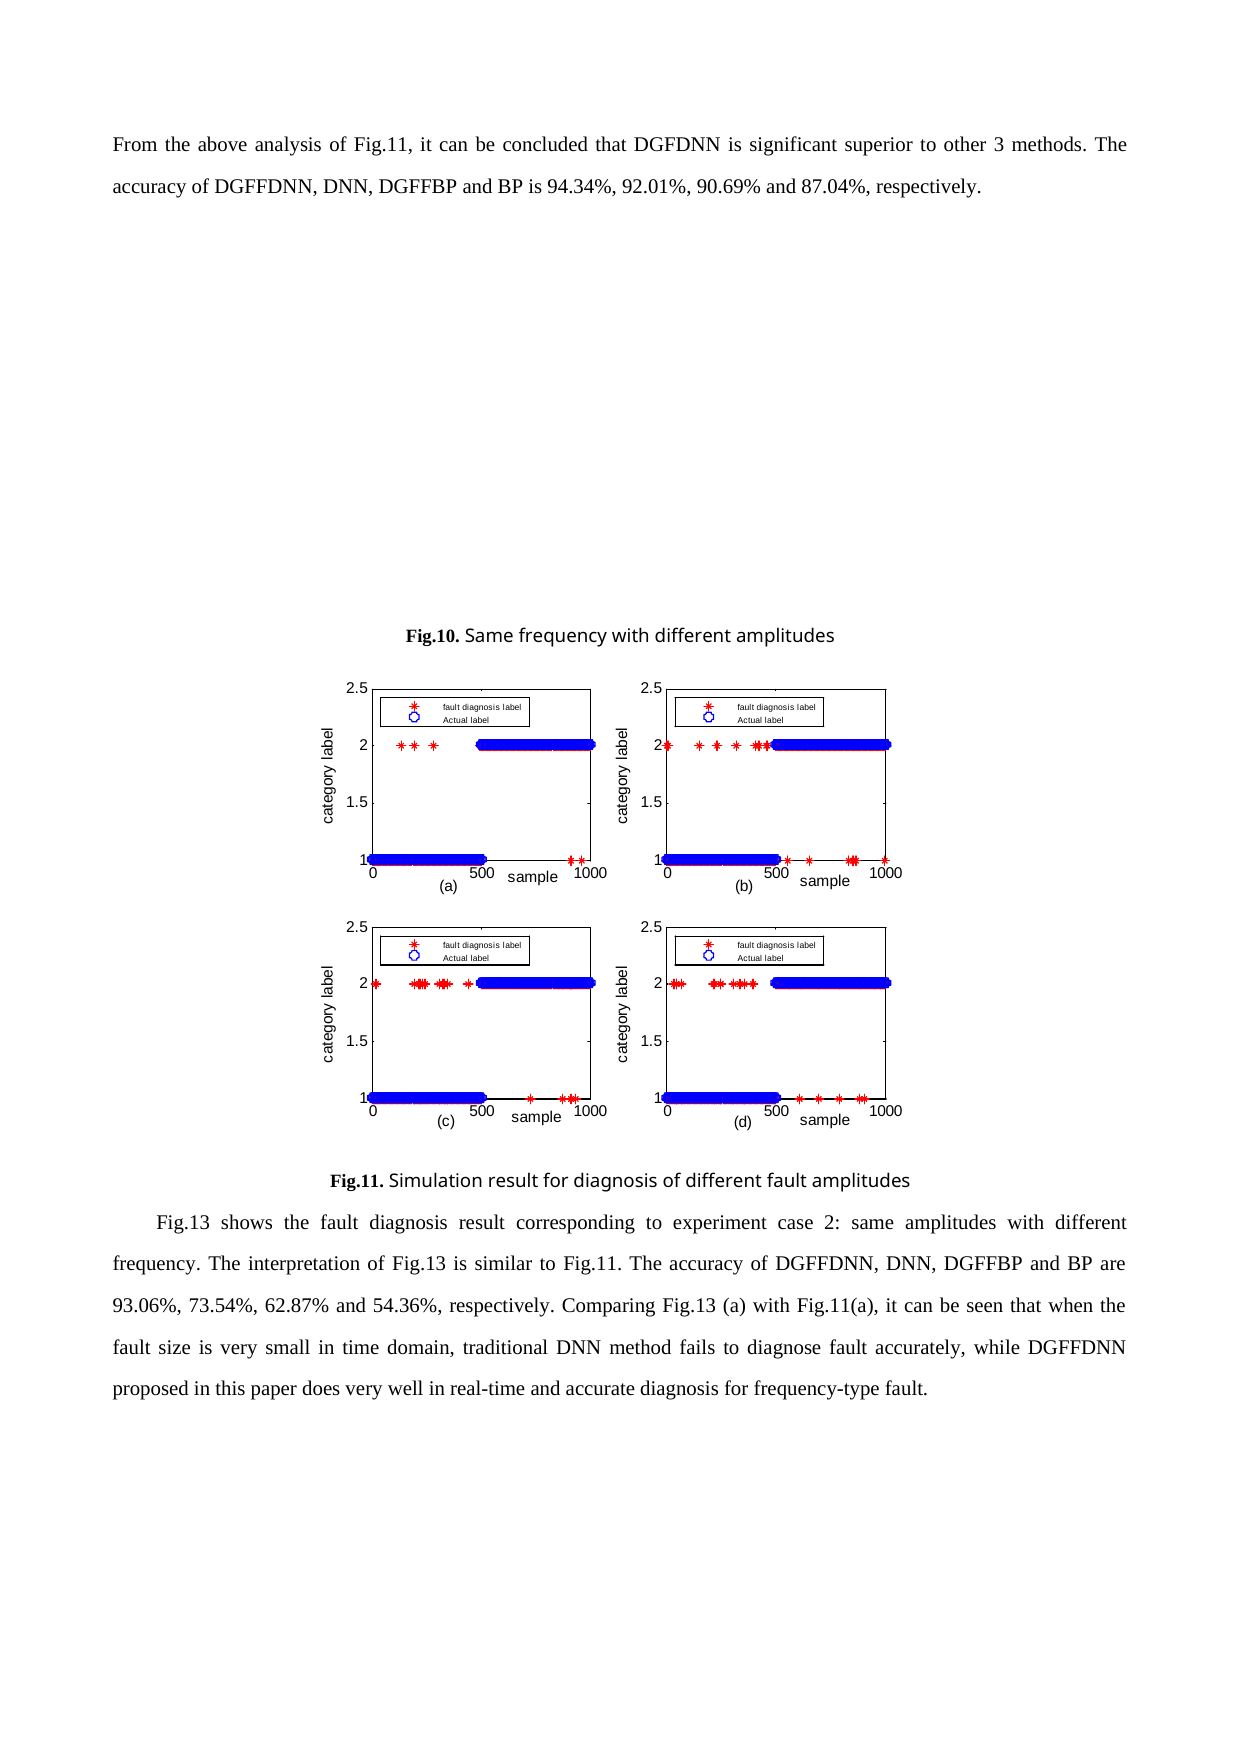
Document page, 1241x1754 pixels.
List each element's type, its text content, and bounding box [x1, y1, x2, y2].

text Fig.10. Same frequency with different amplitudes [112, 609, 1128, 651]
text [112, 118, 1128, 201]
text Fig.11. Simulation result for diagnosis of different fault amplitudes [112, 1154, 1128, 1196]
text Fig.13 shows the fault diagnosis result corresponding to experiment case 2: same amplitudes with different frequency. The interpretation of Fig.13 is similar to Fig.11. The accuracy of DGFFDNN, DNN, DGFFBP and BP are 93.06%, 73.54%, 62.87% and 54.36%, respectively. Comparing Fig.13 (a) with Fig.11(a), it can be seen that when the fault size is very small in time domain, traditional DNN method fails to diagnose fault accurately, while DGFFDNN proposed in this paper does very well in real-time and accurate diagnosis for frequency-type fault. [112, 1196, 1128, 1404]
